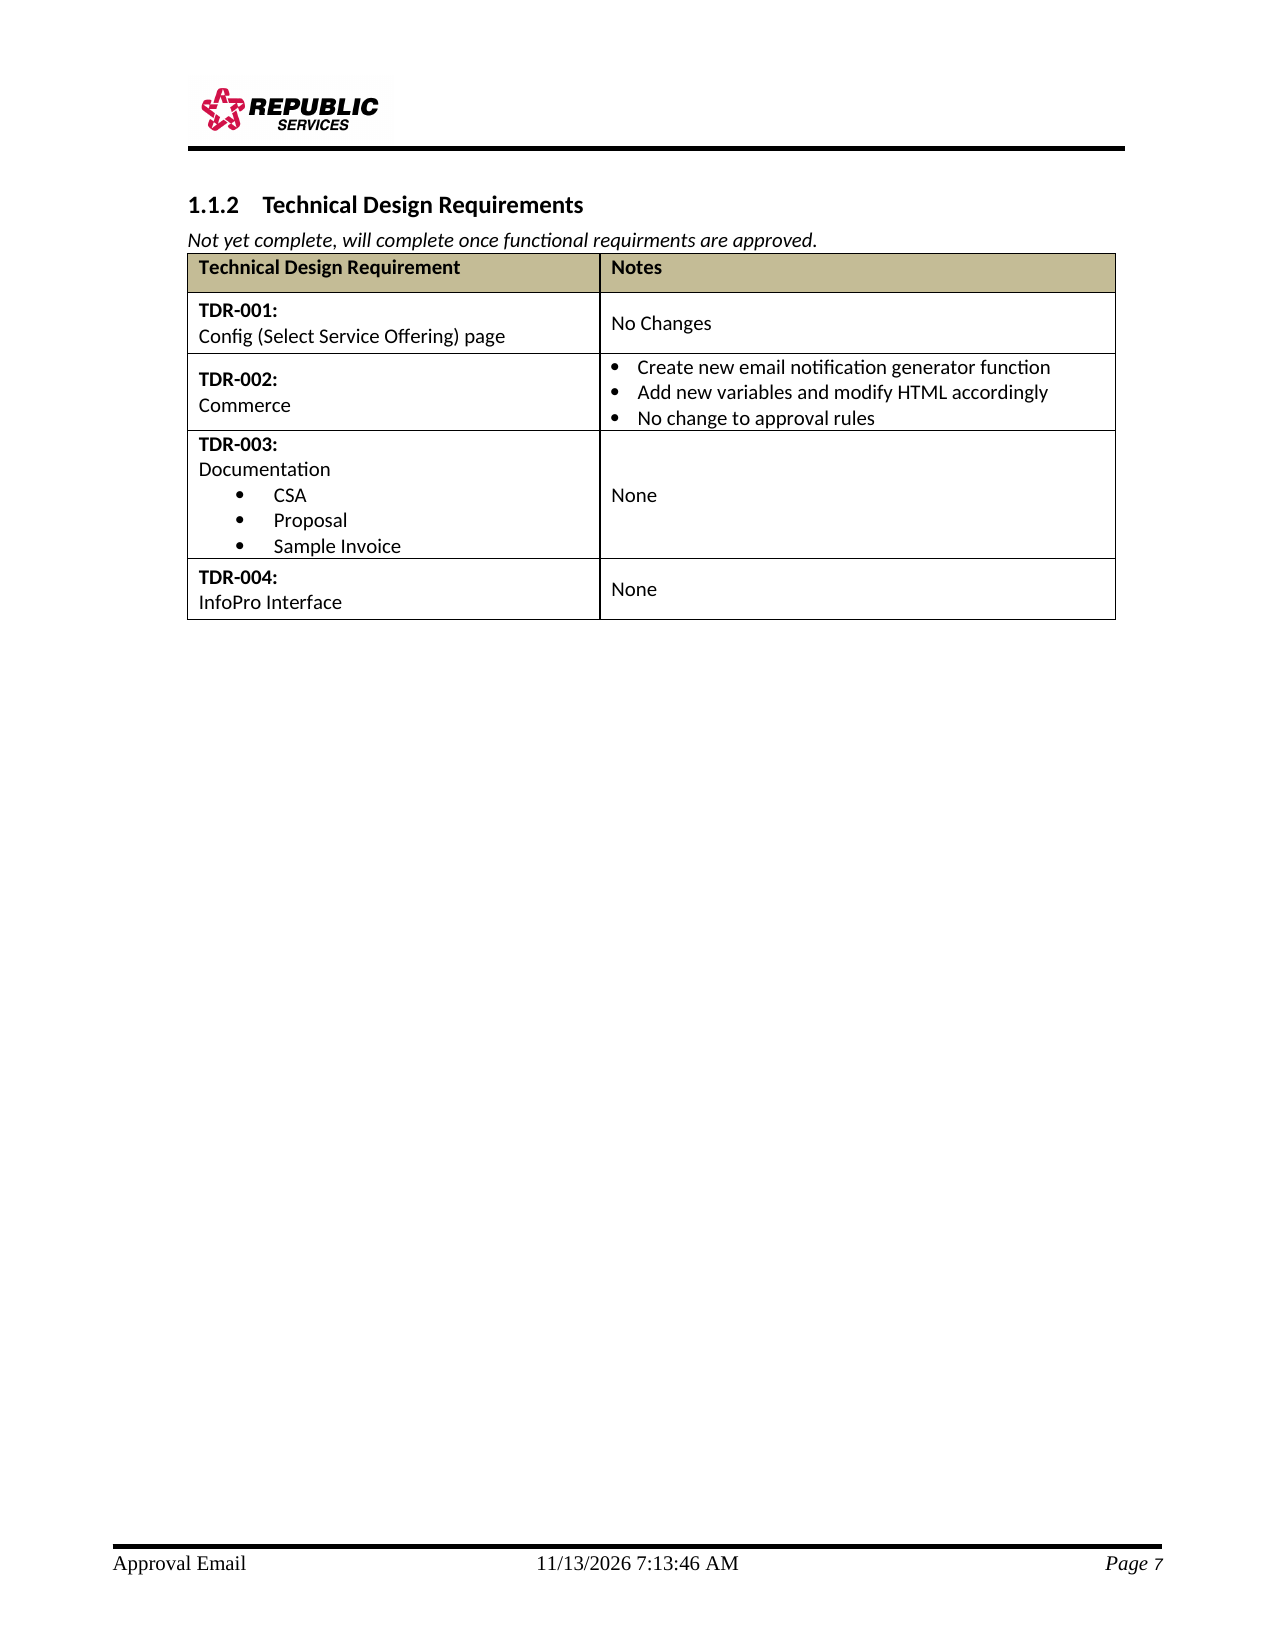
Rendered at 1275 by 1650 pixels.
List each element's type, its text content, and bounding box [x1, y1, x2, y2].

table_header Notes [601, 254, 1115, 292]
table_cell Documentation CSA Proposal Sample Invoice [188, 431, 599, 558]
table_cell InfoPro Interface [188, 559, 599, 619]
table_cell Create new email notification generator function Add new variables and modify HTML accordingly No change to approval rules [601, 354, 1115, 430]
table_cell None [601, 431, 1115, 558]
table_cell None [601, 559, 1115, 619]
picture [187, 75, 394, 145]
table_cell No Changes [601, 293, 1115, 353]
table_cell Commerce [188, 354, 599, 430]
subtitle Technical Design Requirements [187, 189, 1125, 219]
table_header Technical Design Requirement [188, 254, 599, 292]
table_cell Config (Select Service Offering) page [188, 293, 599, 353]
text Not yet complete, will complete once functional requirments are approved. [187, 228, 1125, 253]
